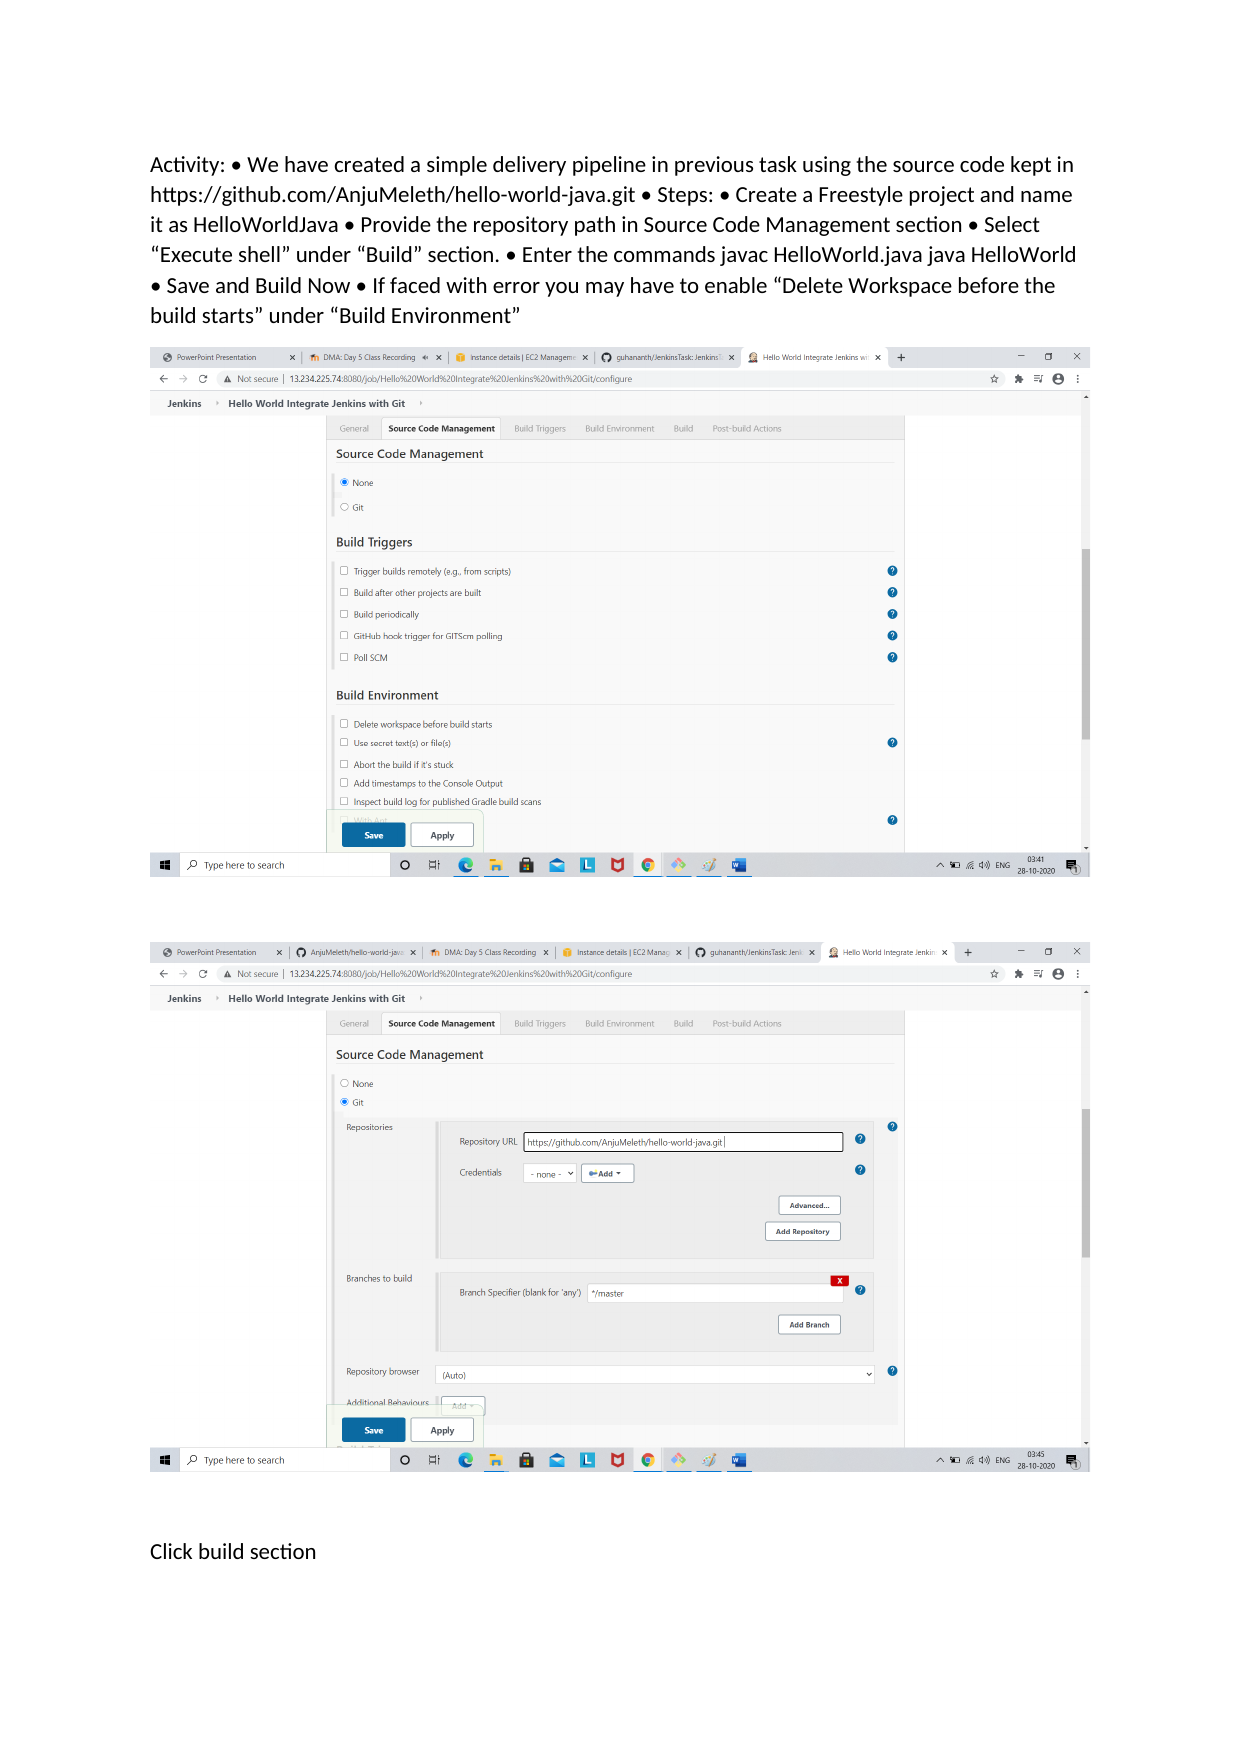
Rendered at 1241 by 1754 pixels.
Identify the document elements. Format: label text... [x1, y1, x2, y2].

text Click build section [150, 1537, 1090, 1565]
picture [150, 347, 1091, 877]
picture [150, 942, 1091, 1472]
text Activity: • We have created a simple delivery pipeline in previous task using the source code kept in https://github.com/AnjuMeleth/hello-world-java.git • Steps: • Create a Freestyle project and name it as HelloWorldJava • Provide the repository path in Source Code Management section • Select “Execute shell” under “Build” section. • Enter the commands javac HelloWorld.java java HelloWorld • Save and Build Now • If faced with error you may have to enable “Delete Workspace before the build starts” under “Build Environment” [150, 150, 1090, 329]
